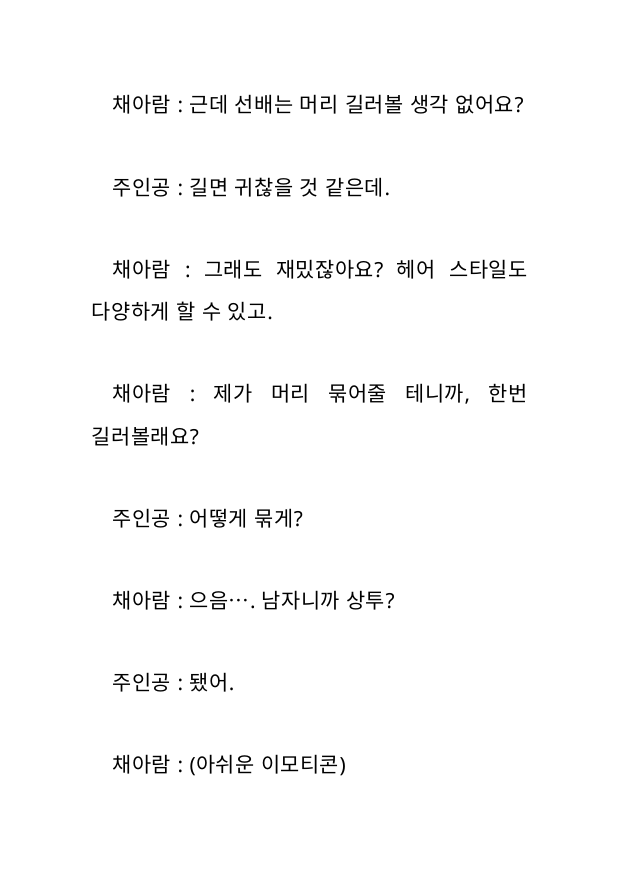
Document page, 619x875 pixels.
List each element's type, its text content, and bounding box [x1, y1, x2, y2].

text 주인공 : 어떻게 묶게? [92, 502, 527, 532]
text 채아람 : 제가 머리 묶어줄 테니까, 한번 길러볼래요? [92, 377, 527, 450]
text 채아람 : 으음…. 남자니까 상투? [92, 584, 527, 614]
text 채아람 : (아쉬운 이모티콘) [92, 749, 527, 779]
text 채아람 : 그래도 재밌잖아요? 헤어 스타일도 다양하게 할 수 있고. [92, 253, 527, 326]
text 채아람 : 근데 선배는 머리 길러볼 생각 없어요? [92, 88, 527, 119]
text 주인공 : 길면 귀찮을 것 같은데. [92, 171, 527, 201]
text 주인공 : 됐어. [92, 666, 527, 697]
